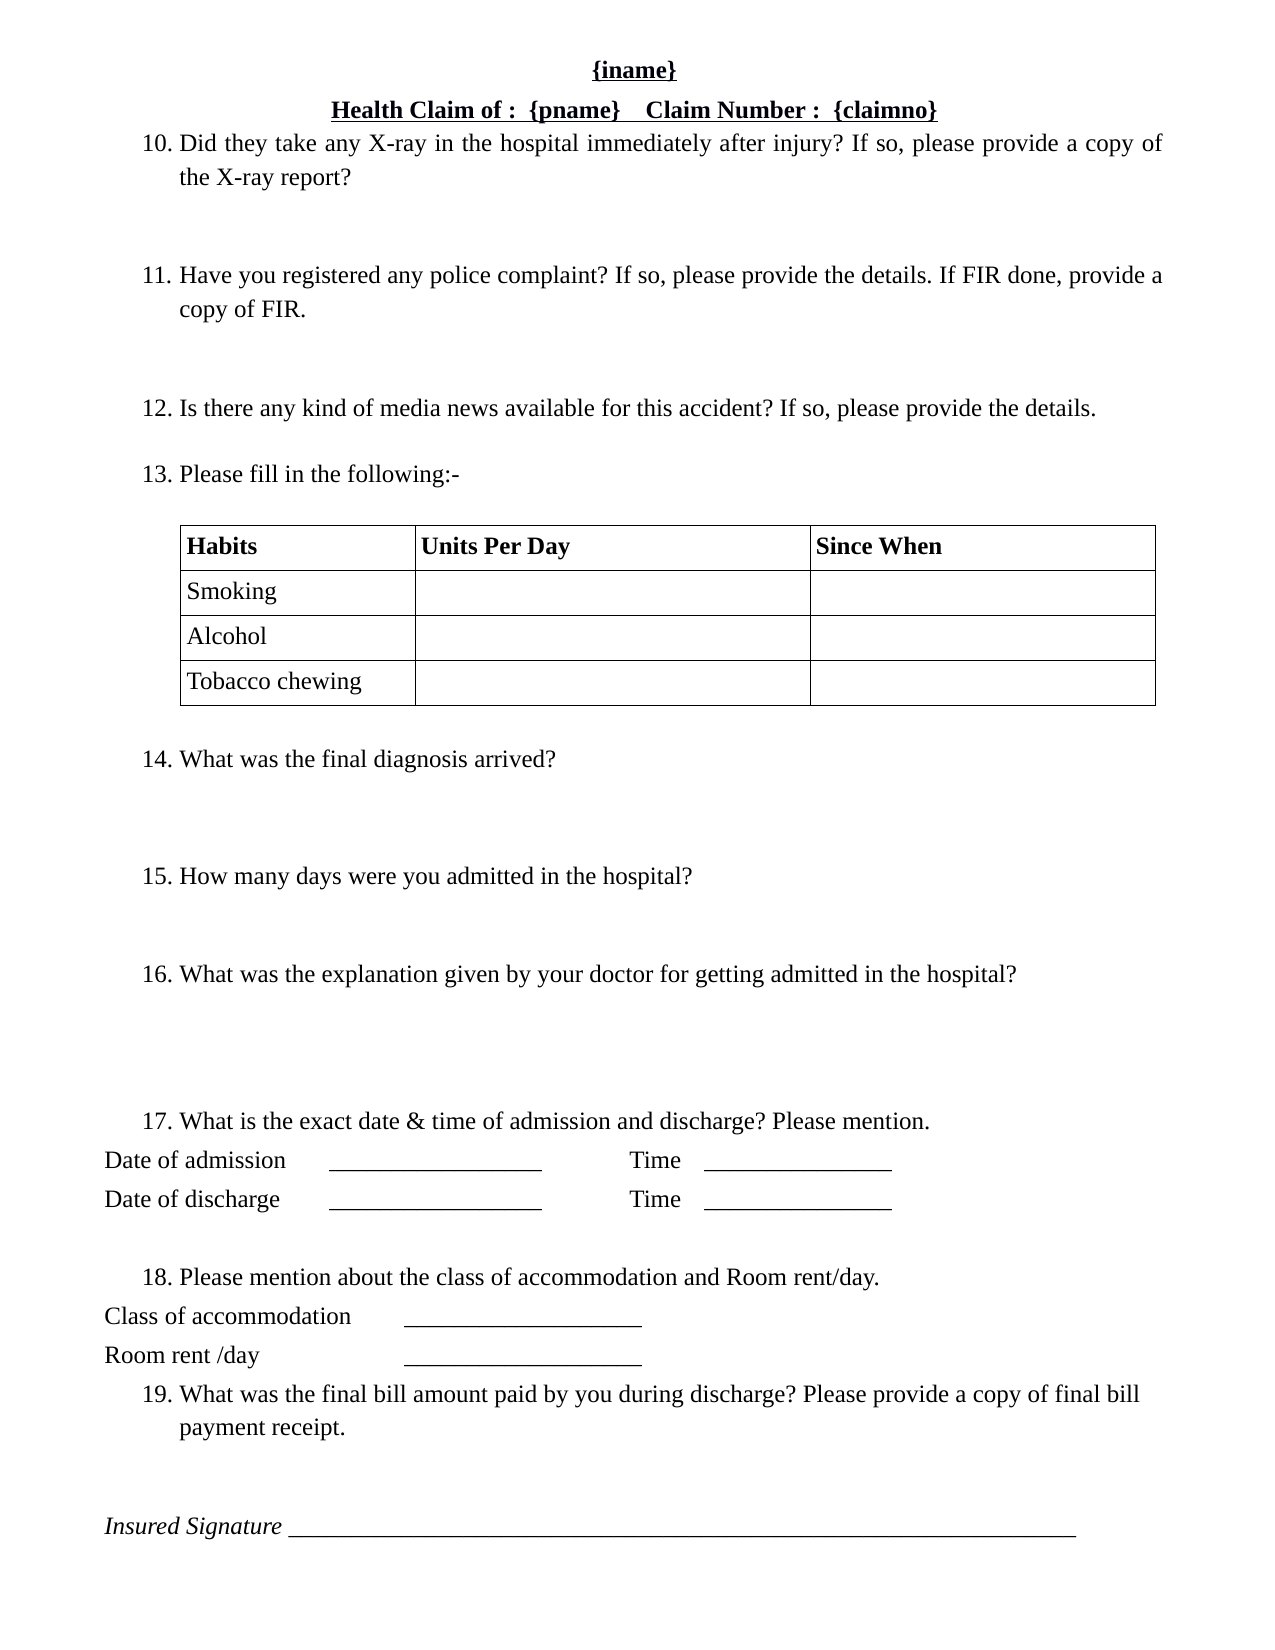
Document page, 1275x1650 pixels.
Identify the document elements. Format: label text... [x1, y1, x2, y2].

table_cell [416, 661, 810, 705]
table_cell [416, 616, 810, 660]
list Please fill in the following:- [142, 459, 1164, 487]
table_header Since When [811, 526, 1155, 570]
text Insured Signature _______________________________________________________________ [104, 1511, 1164, 1540]
table_header Habits [181, 526, 415, 570]
text Room rent /day ___________________ [104, 1340, 1164, 1369]
table_cell Smoking [181, 571, 415, 615]
text Health Claim of : {pname} Claim Number : {claimno} [104, 96, 1164, 124]
text Date of admission _________________ Time _______________ [104, 1145, 1164, 1174]
table_cell Alcohol [181, 616, 415, 660]
list Please mention about the class of accommodation and Room rent/day. [142, 1262, 1164, 1291]
list What was the final bill amount paid by you during discharge? Please provide a copy of final bill payment receipt. [142, 1379, 1164, 1441]
list What was the final diagnosis arrived? [142, 744, 1164, 773]
list What is the exact date & time of admission and discharge? Please mention. [142, 1106, 1164, 1135]
table_cell Tobacco chewing [181, 661, 415, 705]
list What was the explanation given by your doctor for getting admitted in the hospital? [142, 959, 1164, 988]
text {iname} [104, 55, 1164, 83]
text Class of accommodation ___________________ [104, 1301, 1164, 1330]
table_cell [416, 571, 810, 615]
table_cell [811, 616, 1155, 660]
list How many days were you admitted in the hospital? [142, 861, 1164, 890]
list Did they take any X-ray in the hospital immediately after injury? If so, please provide a copy of the X-ray report? [142, 128, 1164, 190]
list Is there any kind of media news available for this accident? If so, please provide the details. [142, 393, 1164, 421]
table_cell [811, 661, 1155, 705]
list Have you registered any police complaint? If so, please provide the details. If FIR done, provide a copy of FIR. [142, 261, 1164, 322]
text Date of discharge _________________ Time _______________ [104, 1184, 1164, 1213]
table_header Units Per Day [416, 526, 810, 570]
table_cell [811, 571, 1155, 615]
